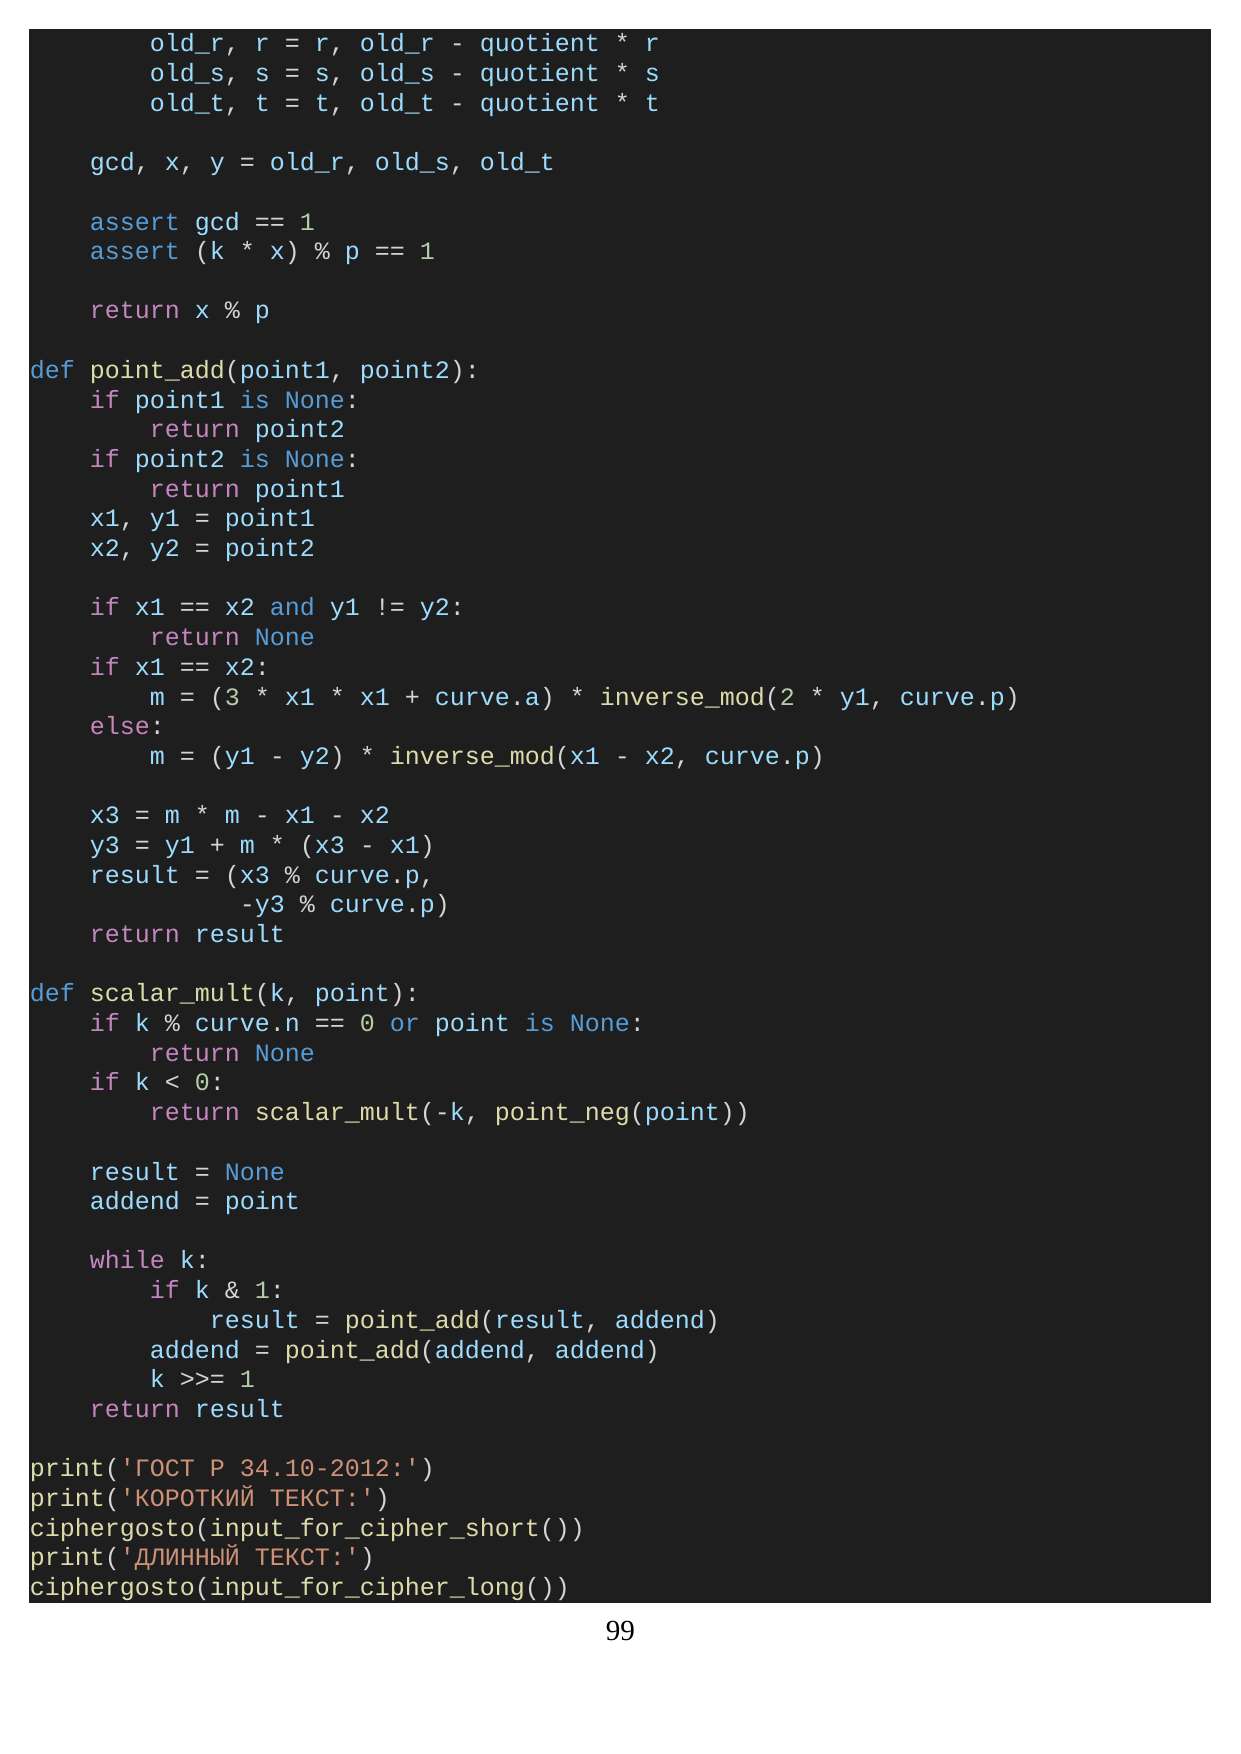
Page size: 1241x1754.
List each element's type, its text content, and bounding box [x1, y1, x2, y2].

text return point2 [29, 416, 1211, 445]
text if x1 == x2: [29, 653, 1211, 683]
text ciphergosto(input_for_cipher_short()) [29, 1514, 1211, 1544]
text old_s, s = s, old_s - quotient * s [29, 59, 1211, 89]
text if k < 0: [29, 1069, 1211, 1098]
text if point2 is None: [29, 445, 1211, 475]
text assert (k * x) % p == 1 [29, 237, 1211, 267]
text if x1 == x2 and y1 != y2: [29, 594, 1211, 623]
text m = (3 * x1 * x1 + curve.a) * inverse_mod(2 * y1, curve.p) [29, 683, 1211, 712]
text def point_add(point1, point2): [29, 356, 1211, 386]
text print('ДЛИННЫЙ ТЕКСТ:') [29, 1544, 1211, 1573]
text if k & 1: [29, 1276, 1211, 1306]
text ciphergosto(input_for_cipher_long()) [29, 1573, 1211, 1603]
text addend = point [29, 1187, 1211, 1217]
text result = point_add(result, addend) [29, 1306, 1211, 1336]
text m = (y1 - y2) * inverse_mod(x1 - x2, curve.p) [29, 742, 1211, 772]
text return result [29, 920, 1211, 950]
text -y3 % curve.p) [29, 891, 1211, 920]
text return x % p [29, 297, 1211, 326]
text return point1 [29, 475, 1211, 504]
text y3 = y1 + m * (x3 - x1) [29, 831, 1211, 861]
text x1, y1 = point1 [29, 504, 1211, 534]
text result = (x3 % curve.p, [29, 861, 1211, 891]
text x3 = m * m - x1 - x2 [29, 801, 1211, 831]
text if point1 is None: [29, 386, 1211, 416]
text while k: [29, 1247, 1211, 1276]
text print('КОРОТКИЙ ТЕКСТ:') [29, 1484, 1211, 1514]
text result = None [29, 1158, 1211, 1187]
text return None [29, 623, 1211, 653]
text k >>= 1 [29, 1366, 1211, 1395]
text return scalar_mult(-k, point_neg(point)) [29, 1098, 1211, 1128]
text return result [29, 1395, 1211, 1425]
text print('ГОСТ Р 34.10-2012:') [29, 1454, 1211, 1484]
text old_r, r = r, old_r - quotient * r [29, 29, 1211, 59]
text return None [29, 1039, 1211, 1069]
text else: [29, 712, 1211, 742]
text x2, y2 = point2 [29, 534, 1211, 564]
text if k % curve.n == 0 or point is None: [29, 1009, 1211, 1039]
text old_t, t = t, old_t - quotient * t [29, 89, 1211, 119]
text assert gcd == 1 [29, 208, 1211, 237]
text def scalar_mult(k, point): [29, 979, 1211, 1009]
text addend = point_add(addend, addend) [29, 1336, 1211, 1366]
text gcd, x, y = old_r, old_s, old_t [29, 148, 1211, 178]
